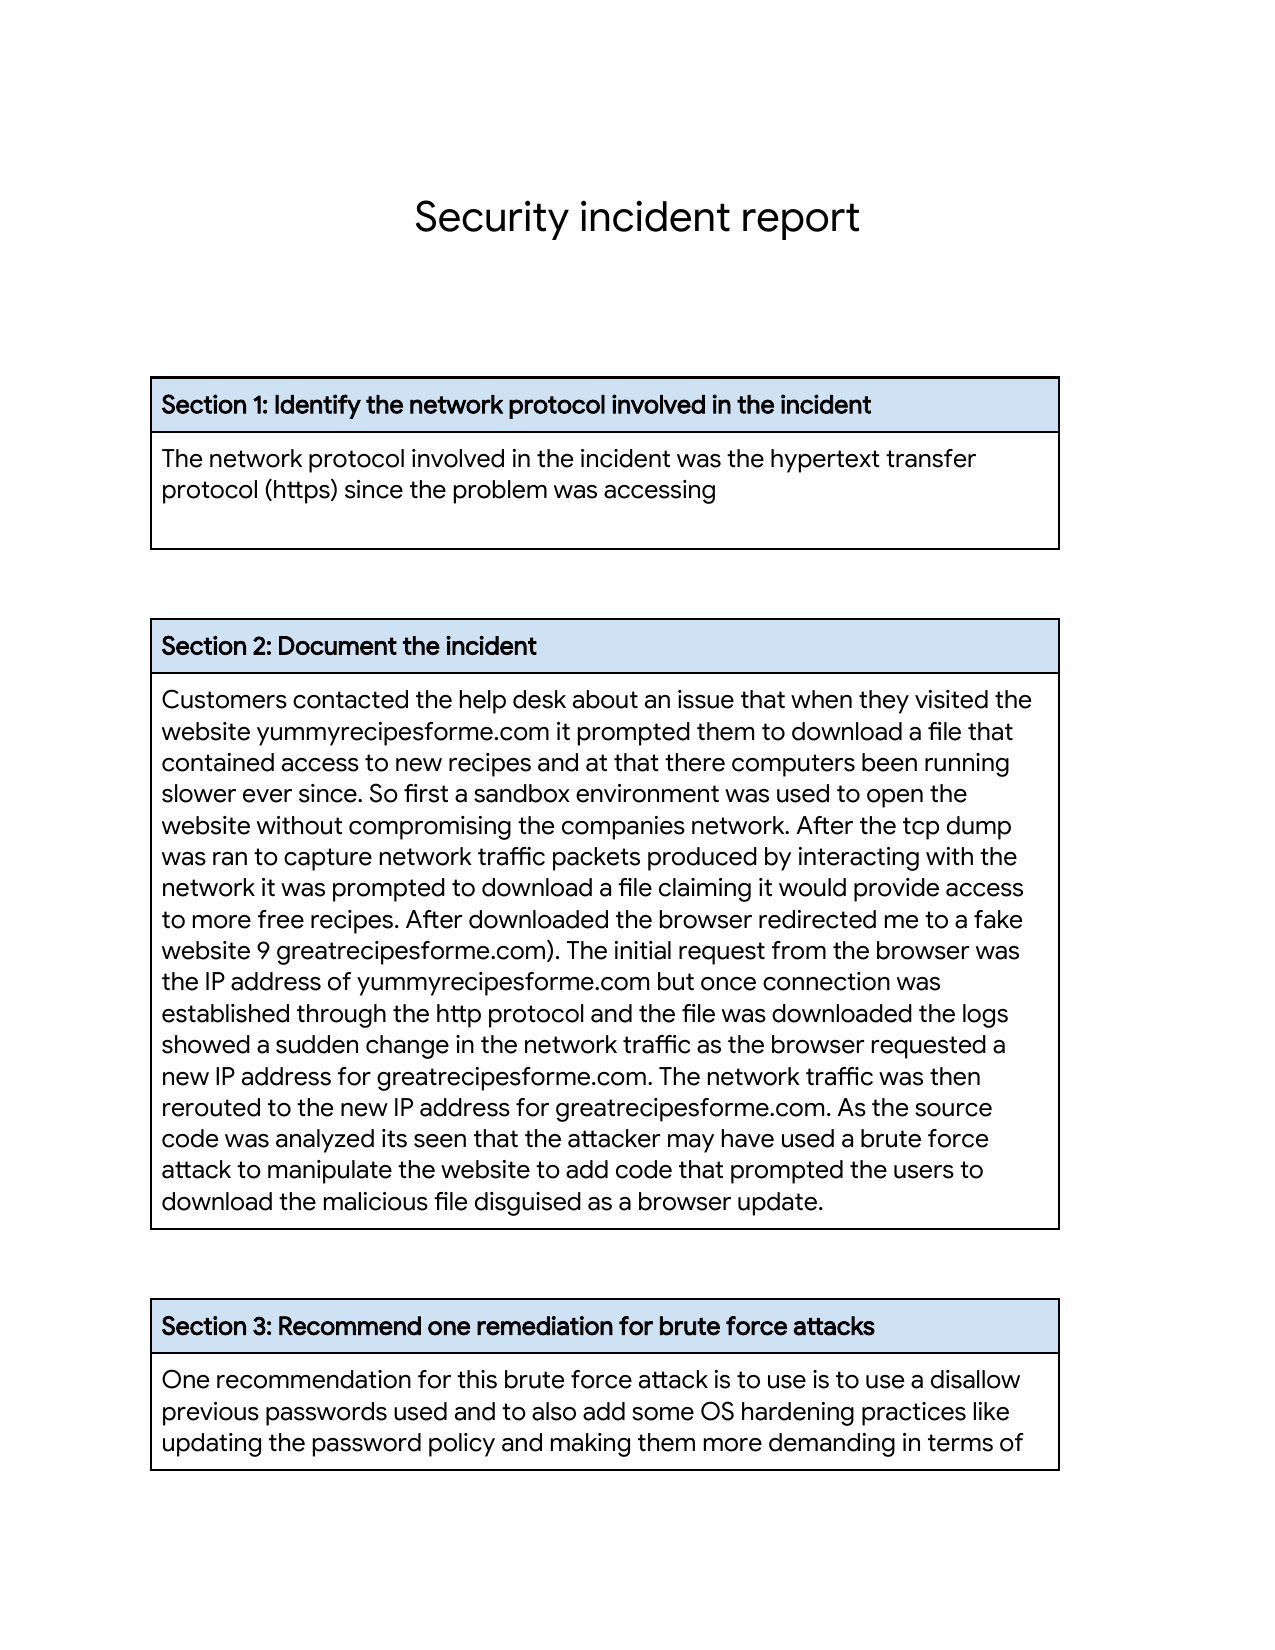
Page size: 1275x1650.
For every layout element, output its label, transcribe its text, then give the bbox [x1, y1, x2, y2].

table_header Section 2: Document the incident [152, 620, 1058, 672]
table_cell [152, 1354, 1058, 1469]
table_header Section 1: Identify the network protocol involved in the incident [152, 379, 1058, 431]
table_cell The network protocol involved in the incident was the hypertext transfer protocol (https) since the problem was accessing [152, 433, 1058, 548]
table_header Section 3: Recommend one remediation for brute force attacks [152, 1300, 1058, 1352]
subtitle Security incident report [150, 192, 1125, 244]
table_cell Customers contacted the help desk about an issue that when they visited the website yummyrecipesforme.com it prompted them to download a file that contained access to new recipes and at that there computers been running slower ever since. So first a sandbox environment was used to open the website without compromising the companies network. After the tcp dump was ran to capture network traffic packets produced by interacting with the network it was prompted to download a file claiming it would provide access to more free recipes. After downloaded the browser redirected me to a fake website 9 greatrecipesforme.com). The initial request from the browser was the IP address of yummyrecipesforme.com but once connection was established through the http protocol and the file was downloaded the logs showed a sudden change in the network traffic as the browser requested a new IP address for greatrecipesforme.com. The network traffic was then rerouted to the new IP address for greatrecipesforme.com. As the source code was analyzed its seen that the attacker may have used a brute force attack to manipulate the website to add code that prompted the users to download the malicious file disguised as a browser update. [152, 674, 1058, 1228]
